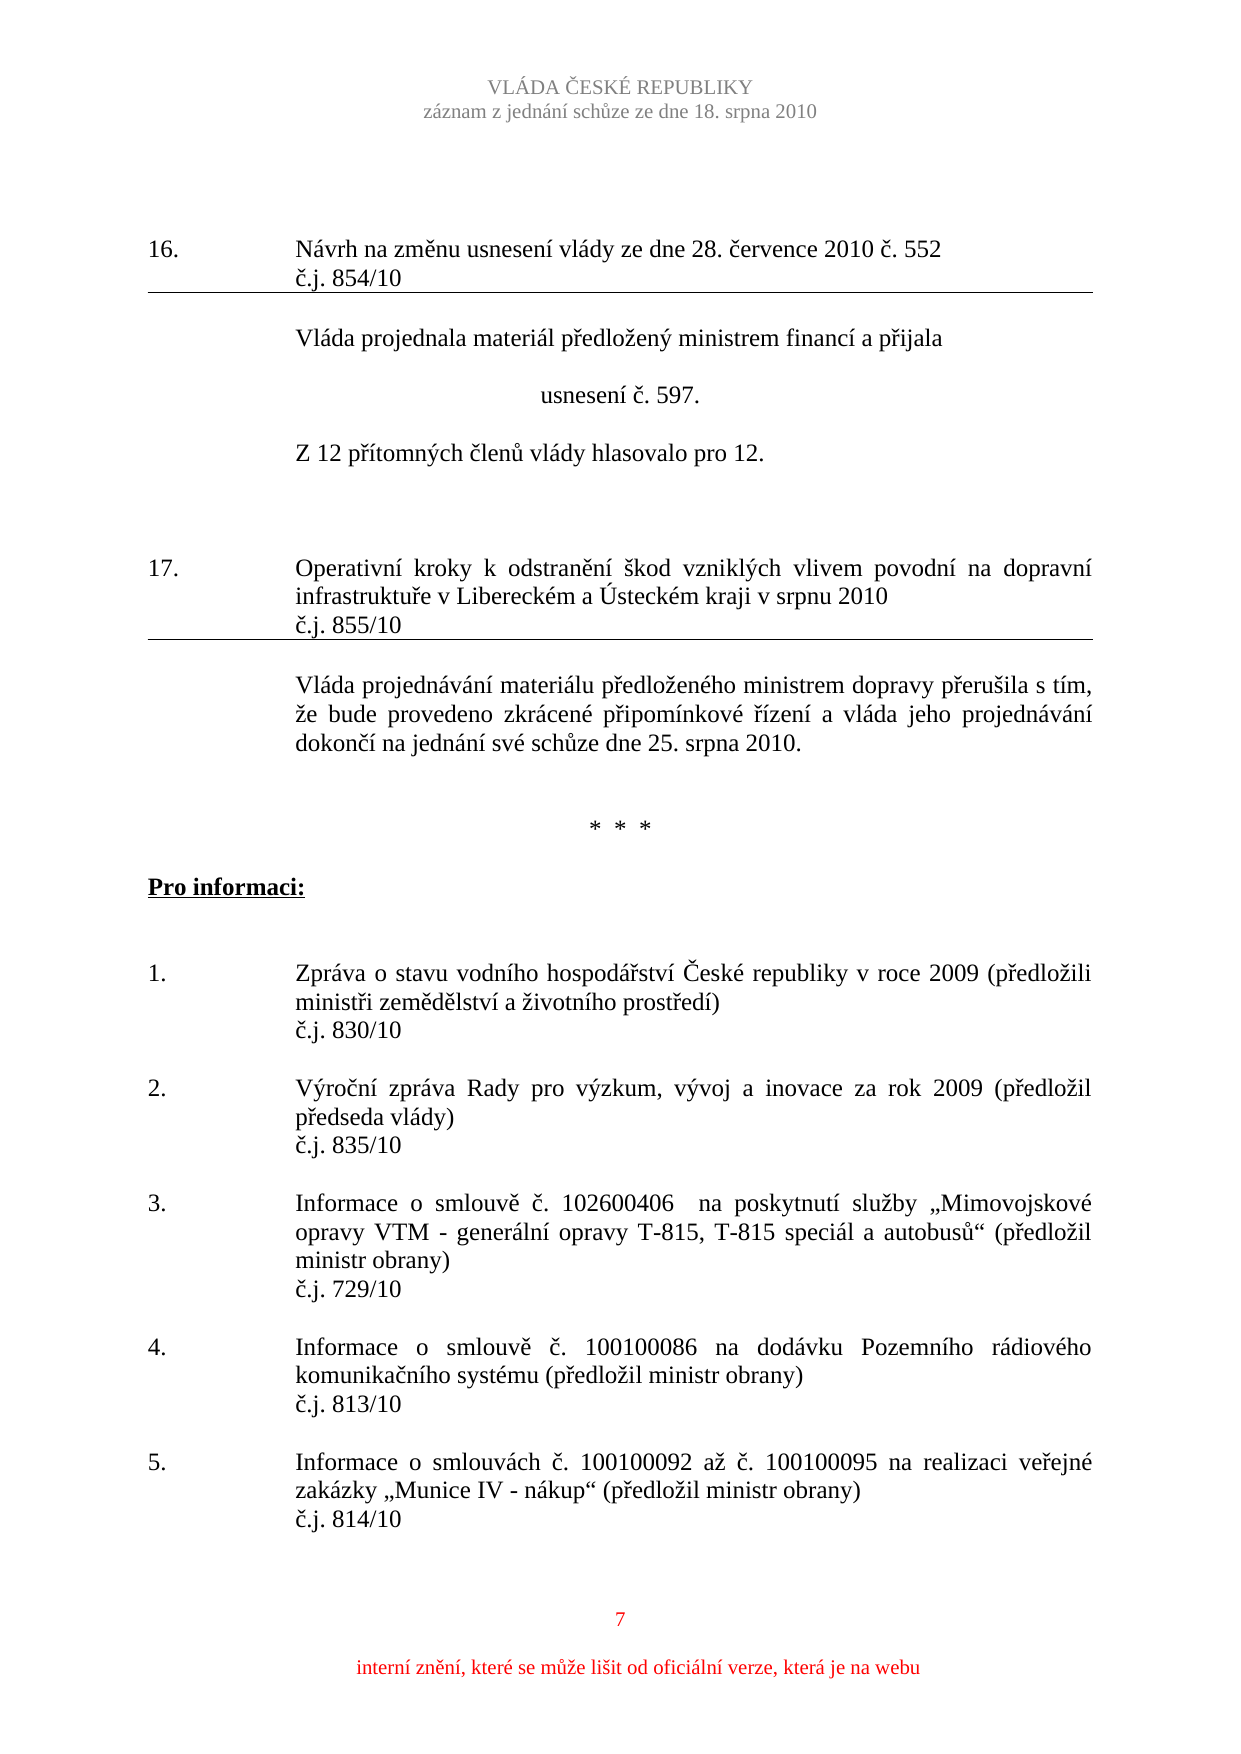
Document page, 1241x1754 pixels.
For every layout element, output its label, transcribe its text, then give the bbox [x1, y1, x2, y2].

text 17. Operativní kroky k odstranění škod vzniklých vlivem povodní na dopravní infrastruktuře v Libereckém a Ústeckém kraji v srpnu 2010 [148, 553, 1093, 610]
text č.j. 729/10 [148, 1274, 1093, 1303]
text č.j. 813/10 [148, 1389, 1093, 1418]
text č.j. 854/10 [148, 263, 1093, 291]
text Vláda projednávání materiálu předloženého ministrem dopravy přerušila s tím, že bude provedeno zkrácené připomínkové řízení a vláda jeho projednávání dokončí na jednání své schůze dne 25. srpna 2010. [148, 670, 1093, 757]
text 5. Informace o smlouvách č. 100100092 až č. 100100095 na realizaci veřejné zakázky „Munice IV - nákup“ (předložil ministr obrany) [148, 1447, 1093, 1504]
text č.j. 814/10 [148, 1504, 1093, 1533]
text 4. Informace o smlouvě č. 100100086 na dodávku Pozemního rádiového komunikačního systému (předložil ministr obrany) [148, 1332, 1093, 1389]
text Vláda projednala materiál předložený ministrem financí a přijala [148, 323, 1093, 351]
text 16. Návrh na změnu usnesení vlády ze dne 28. července 2010 č. 552 [148, 234, 1093, 263]
text Pro informaci: [148, 872, 1093, 900]
text č.j. 830/10 [148, 1015, 1093, 1044]
text * * * [148, 814, 1093, 843]
text Z 12 přítomných členů vlády hlasovalo pro 12. [148, 438, 1093, 466]
text usnesení č. 597. [148, 380, 1093, 409]
text 2. Výroční zpráva Rady pro výzkum, vývoj a inovace za rok 2009 (předložil předseda vlády) [148, 1073, 1093, 1130]
text 3. Informace o smlouvě č. 102600406 na poskytnutí služby „Mimovojskové opravy VTM - generální opravy T-815, T-815 speciál a autobusů“ (předložil ministr obrany) [148, 1188, 1093, 1274]
text 1. Zpráva o stavu vodního hospodářství České republiky v roce 2009 (předložili ministři zemědělství a životního prostředí) [148, 958, 1093, 1015]
text č.j. 835/10 [148, 1130, 1093, 1159]
text č.j. 855/10 [148, 610, 1093, 639]
